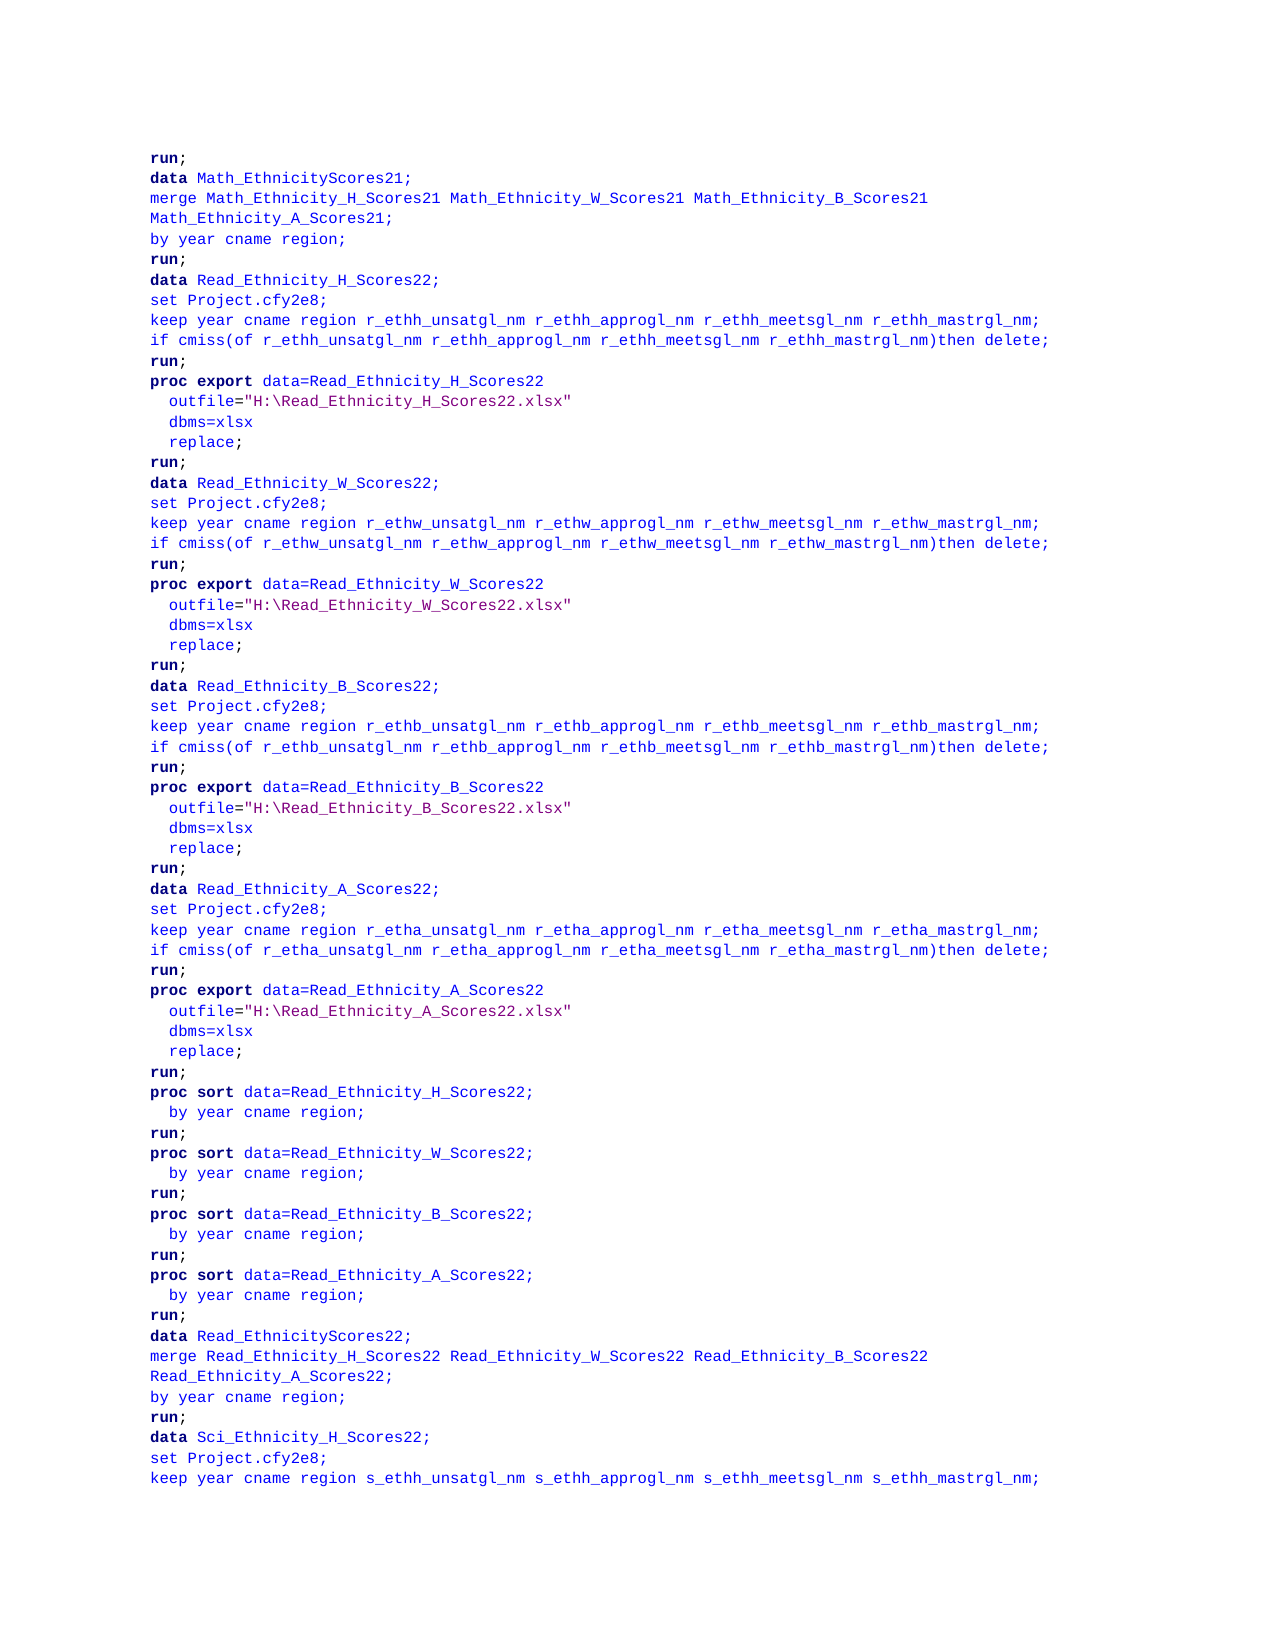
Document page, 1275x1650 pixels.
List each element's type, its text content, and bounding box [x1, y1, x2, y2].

text run; [150, 1409, 1125, 1427]
text dbms=xlsx [150, 414, 1125, 432]
text if cmiss(of r_etha_unsatgl_nm r_etha_approgl_nm r_etha_meetsgl_nm r_etha_mastrgl_nm)then delete; [150, 942, 1125, 960]
text run; [150, 759, 1125, 777]
text run; [150, 1125, 1125, 1143]
text run; [150, 1064, 1125, 1082]
text by year cname region; [150, 1166, 1125, 1183]
text data Read_Ethnicity_A_Scores22; [150, 881, 1125, 899]
text by year cname region; [150, 1389, 1125, 1407]
text outfile="H:\Read_Ethnicity_A_Scores22.xlsx" [150, 1003, 1125, 1021]
text run; [150, 861, 1125, 879]
text set Project.cfy2e8; [150, 698, 1125, 716]
text dbms=xlsx [150, 1023, 1125, 1041]
text if cmiss(of r_ethw_unsatgl_nm r_ethw_approgl_nm r_ethw_meetsgl_nm r_ethw_mastrgl_nm)then delete; [150, 536, 1125, 554]
text set Project.cfy2e8; [150, 902, 1125, 919]
text run; [150, 1186, 1125, 1204]
text run; [150, 962, 1125, 980]
text keep year cname region r_ethh_unsatgl_nm r_ethh_approgl_nm r_ethh_meetsgl_nm r_ethh_mastrgl_nm; [150, 312, 1125, 330]
text set Project.cfy2e8; [150, 495, 1125, 513]
text data Read_EthnicityScores22; [150, 1328, 1125, 1346]
text replace; [150, 637, 1125, 655]
text data Read_Ethnicity_H_Scores22; [150, 272, 1125, 289]
text proc export data=Read_Ethnicity_H_Scores22 [150, 373, 1125, 391]
text set Project.cfy2e8; [150, 1450, 1125, 1468]
text outfile="H:\Read_Ethnicity_B_Scores22.xlsx" [150, 800, 1125, 818]
text outfile="H:\Read_Ethnicity_H_Scores22.xlsx" [150, 394, 1125, 411]
text proc sort data=Read_Ethnicity_H_Scores22; [150, 1084, 1125, 1102]
text proc export data=Read_Ethnicity_B_Scores22 [150, 780, 1125, 797]
text run; [150, 455, 1125, 472]
text proc sort data=Read_Ethnicity_B_Scores22; [150, 1206, 1125, 1224]
text replace; [150, 434, 1125, 452]
text run; [150, 252, 1125, 269]
text data Read_Ethnicity_W_Scores22; [150, 475, 1125, 493]
text if cmiss(of r_ethb_unsatgl_nm r_ethb_approgl_nm r_ethb_meetsgl_nm r_ethb_mastrgl_nm)then delete; [150, 739, 1125, 757]
text set Project.cfy2e8; [150, 292, 1125, 310]
text proc sort data=Read_Ethnicity_A_Scores22; [150, 1267, 1125, 1285]
text keep year cname region s_ethh_unsatgl_nm s_ethh_approgl_nm s_ethh_meetsgl_nm s_ethh_mastrgl_nm; [150, 1470, 1125, 1488]
text if cmiss(of r_ethh_unsatgl_nm r_ethh_approgl_nm r_ethh_meetsgl_nm r_ethh_mastrgl_nm)then delete; [150, 333, 1125, 351]
text run; [150, 1308, 1125, 1326]
text run; [150, 556, 1125, 574]
text outfile="H:\Read_Ethnicity_W_Scores22.xlsx" [150, 597, 1125, 614]
text by year cname region; [150, 231, 1125, 249]
text run; [150, 658, 1125, 676]
text proc export data=Read_Ethnicity_W_Scores22 [150, 577, 1125, 594]
text replace; [150, 841, 1125, 858]
text merge Read_Ethnicity_H_Scores22 Read_Ethnicity_W_Scores22 Read_Ethnicity_B_Scores22 Read_Ethnicity_A_Scores22; [150, 1348, 1125, 1386]
text data Sci_Ethnicity_H_Scores22; [150, 1430, 1125, 1447]
text data Math_EthnicityScores21; [150, 170, 1125, 188]
text keep year cname region r_etha_unsatgl_nm r_etha_approgl_nm r_etha_meetsgl_nm r_etha_mastrgl_nm; [150, 922, 1125, 939]
text dbms=xlsx [150, 820, 1125, 838]
text by year cname region; [150, 1227, 1125, 1244]
text by year cname region; [150, 1287, 1125, 1305]
text merge Math_Ethnicity_H_Scores21 Math_Ethnicity_W_Scores21 Math_Ethnicity_B_Scores21 Math_Ethnicity_A_Scores21; [150, 191, 1125, 229]
text keep year cname region r_ethb_unsatgl_nm r_ethb_approgl_nm r_ethb_meetsgl_nm r_ethb_mastrgl_nm; [150, 719, 1125, 736]
text run; [150, 150, 1125, 168]
text proc export data=Read_Ethnicity_A_Scores22 [150, 983, 1125, 1001]
text replace; [150, 1044, 1125, 1061]
text by year cname region; [150, 1105, 1125, 1122]
text data Read_Ethnicity_B_Scores22; [150, 678, 1125, 696]
text dbms=xlsx [150, 617, 1125, 635]
text keep year cname region r_ethw_unsatgl_nm r_ethw_approgl_nm r_ethw_meetsgl_nm r_ethw_mastrgl_nm; [150, 516, 1125, 533]
text run; [150, 1247, 1125, 1264]
text proc sort data=Read_Ethnicity_W_Scores22; [150, 1145, 1125, 1163]
text run; [150, 353, 1125, 371]
